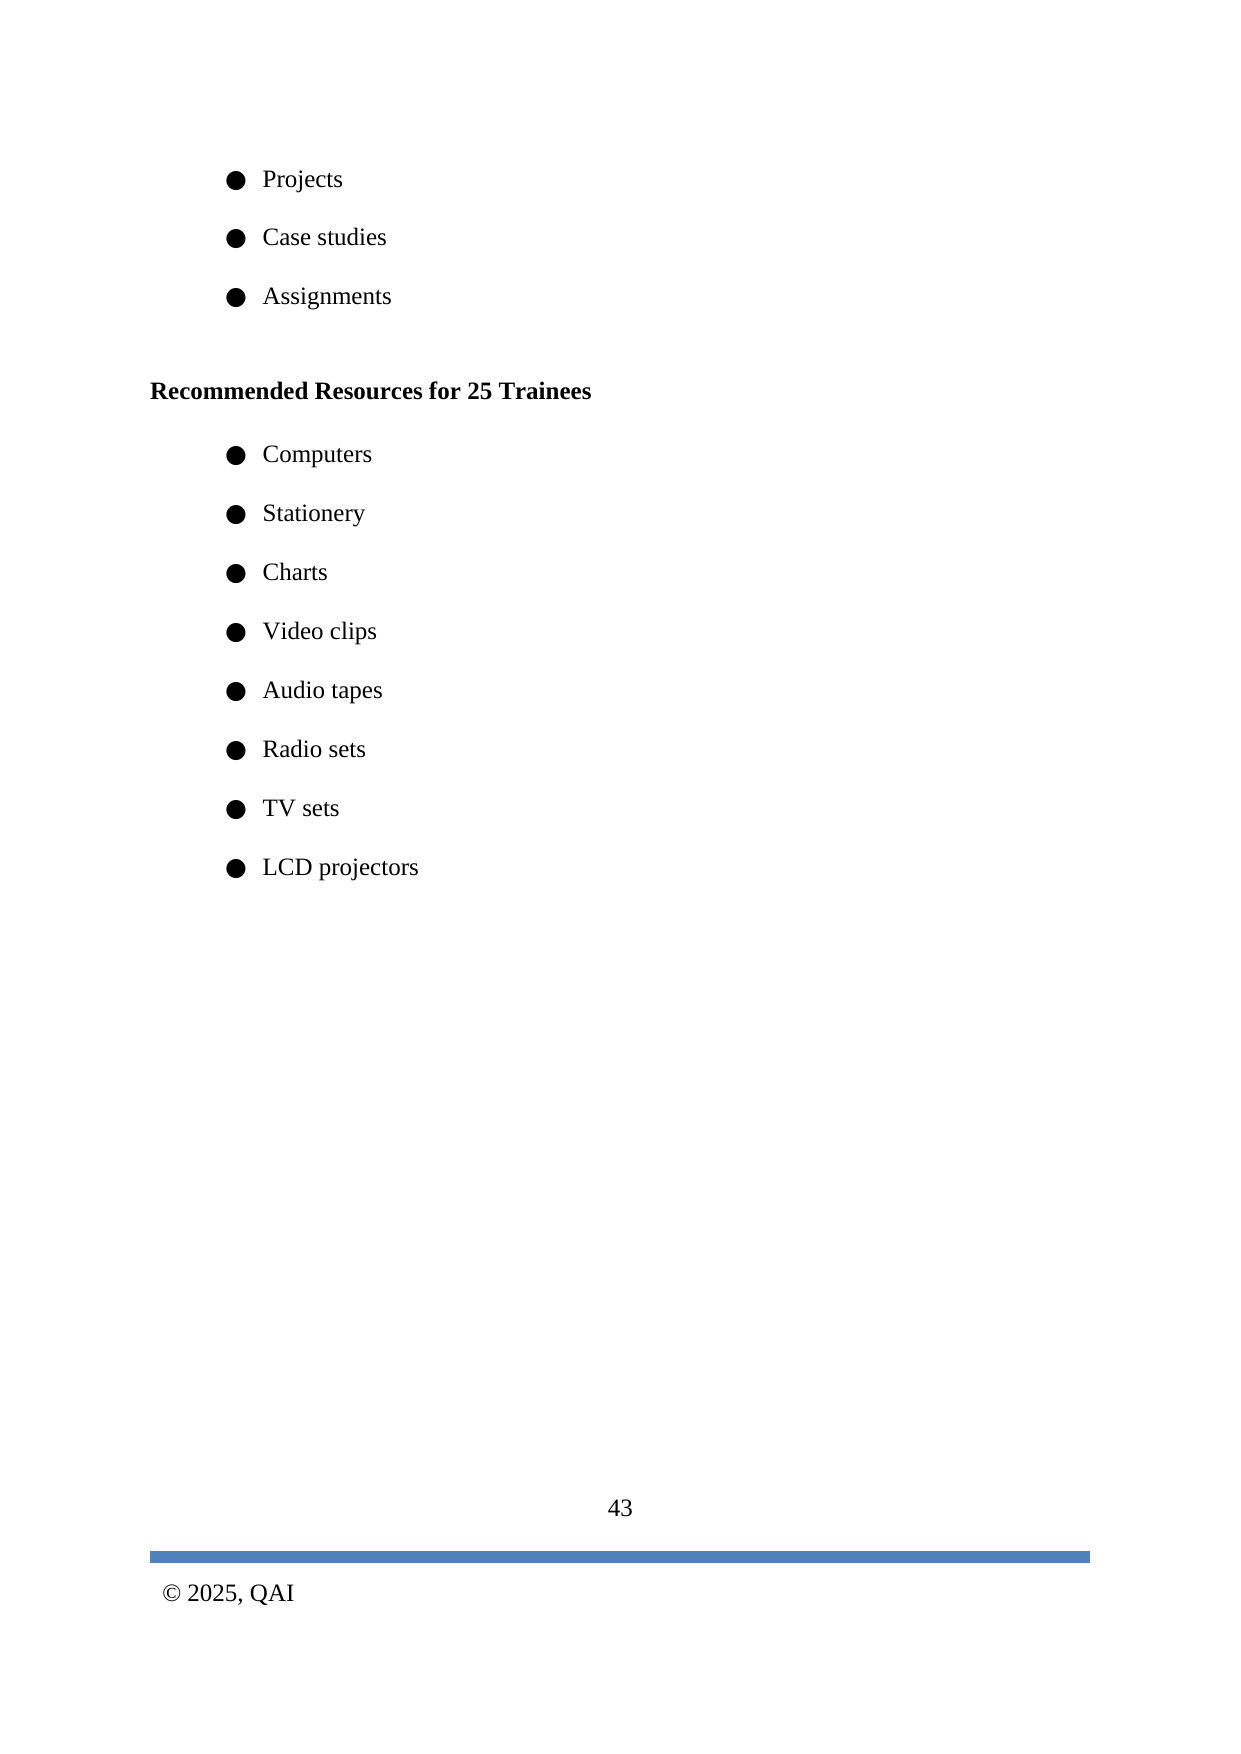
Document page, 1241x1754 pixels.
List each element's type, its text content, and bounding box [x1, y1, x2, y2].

list TV sets [225, 779, 1090, 830]
list Case studies [225, 209, 1090, 260]
list LCD projectors [225, 838, 1090, 889]
list Charts [225, 544, 1090, 595]
text Recommended Resources for 25 Trainees [150, 376, 1090, 405]
list Stationery [225, 485, 1090, 536]
list Audio tapes [225, 661, 1090, 713]
list Projects [225, 150, 1090, 201]
list Video clips [225, 602, 1090, 654]
list Radio sets [225, 720, 1090, 771]
list Assignments [225, 268, 1090, 319]
list Computers [225, 426, 1090, 477]
